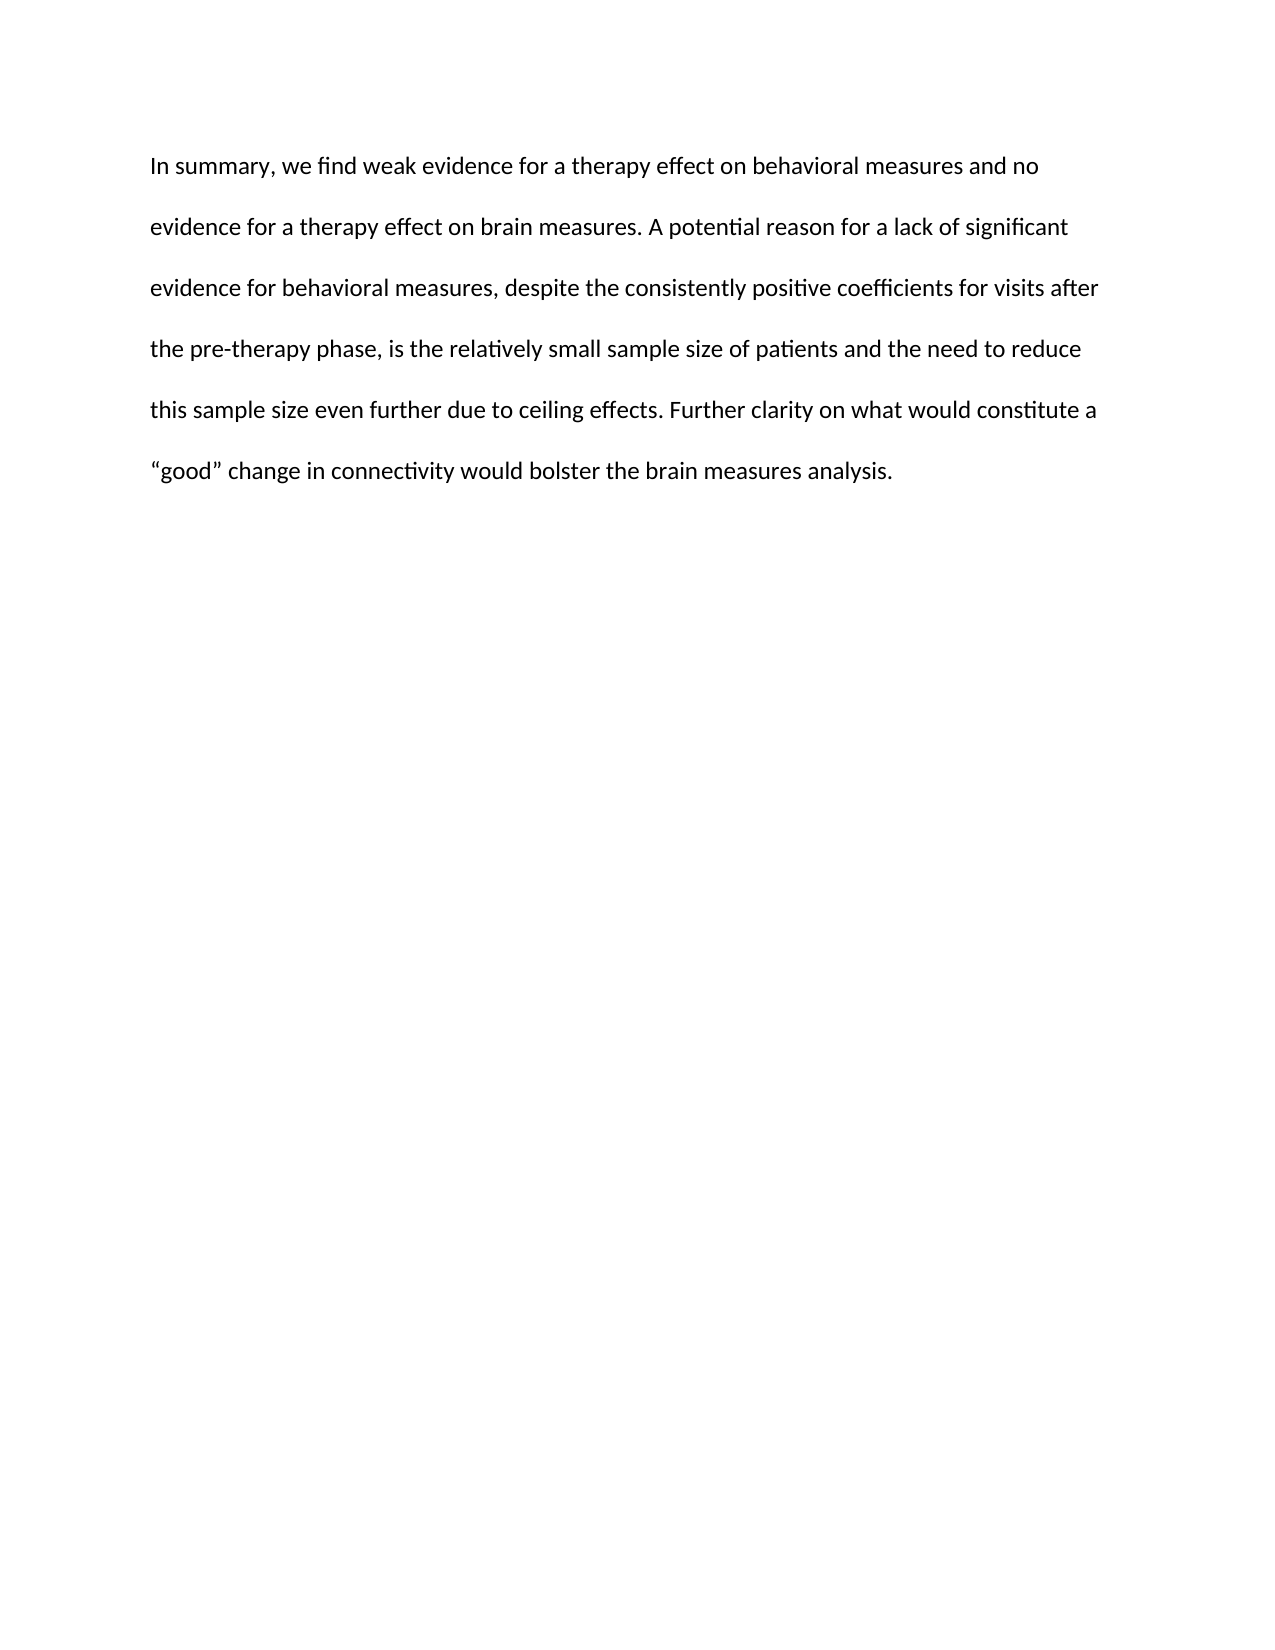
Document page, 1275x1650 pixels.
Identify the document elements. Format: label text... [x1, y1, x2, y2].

text In summary, we find weak evidence for a therapy effect on behavioral measures and no evidence for a therapy effect on brain measures. A potential reason for a lack of significant evidence for behavioral measures, despite the consistently positive coefficients for visits after the pre-therapy phase, is the relatively small sample size of patients and the need to reduce this sample size even further due to ceiling effects. Further clarity on what would constitute a “good” change in connectivity would bolster the brain measures analysis. [150, 150, 1125, 486]
